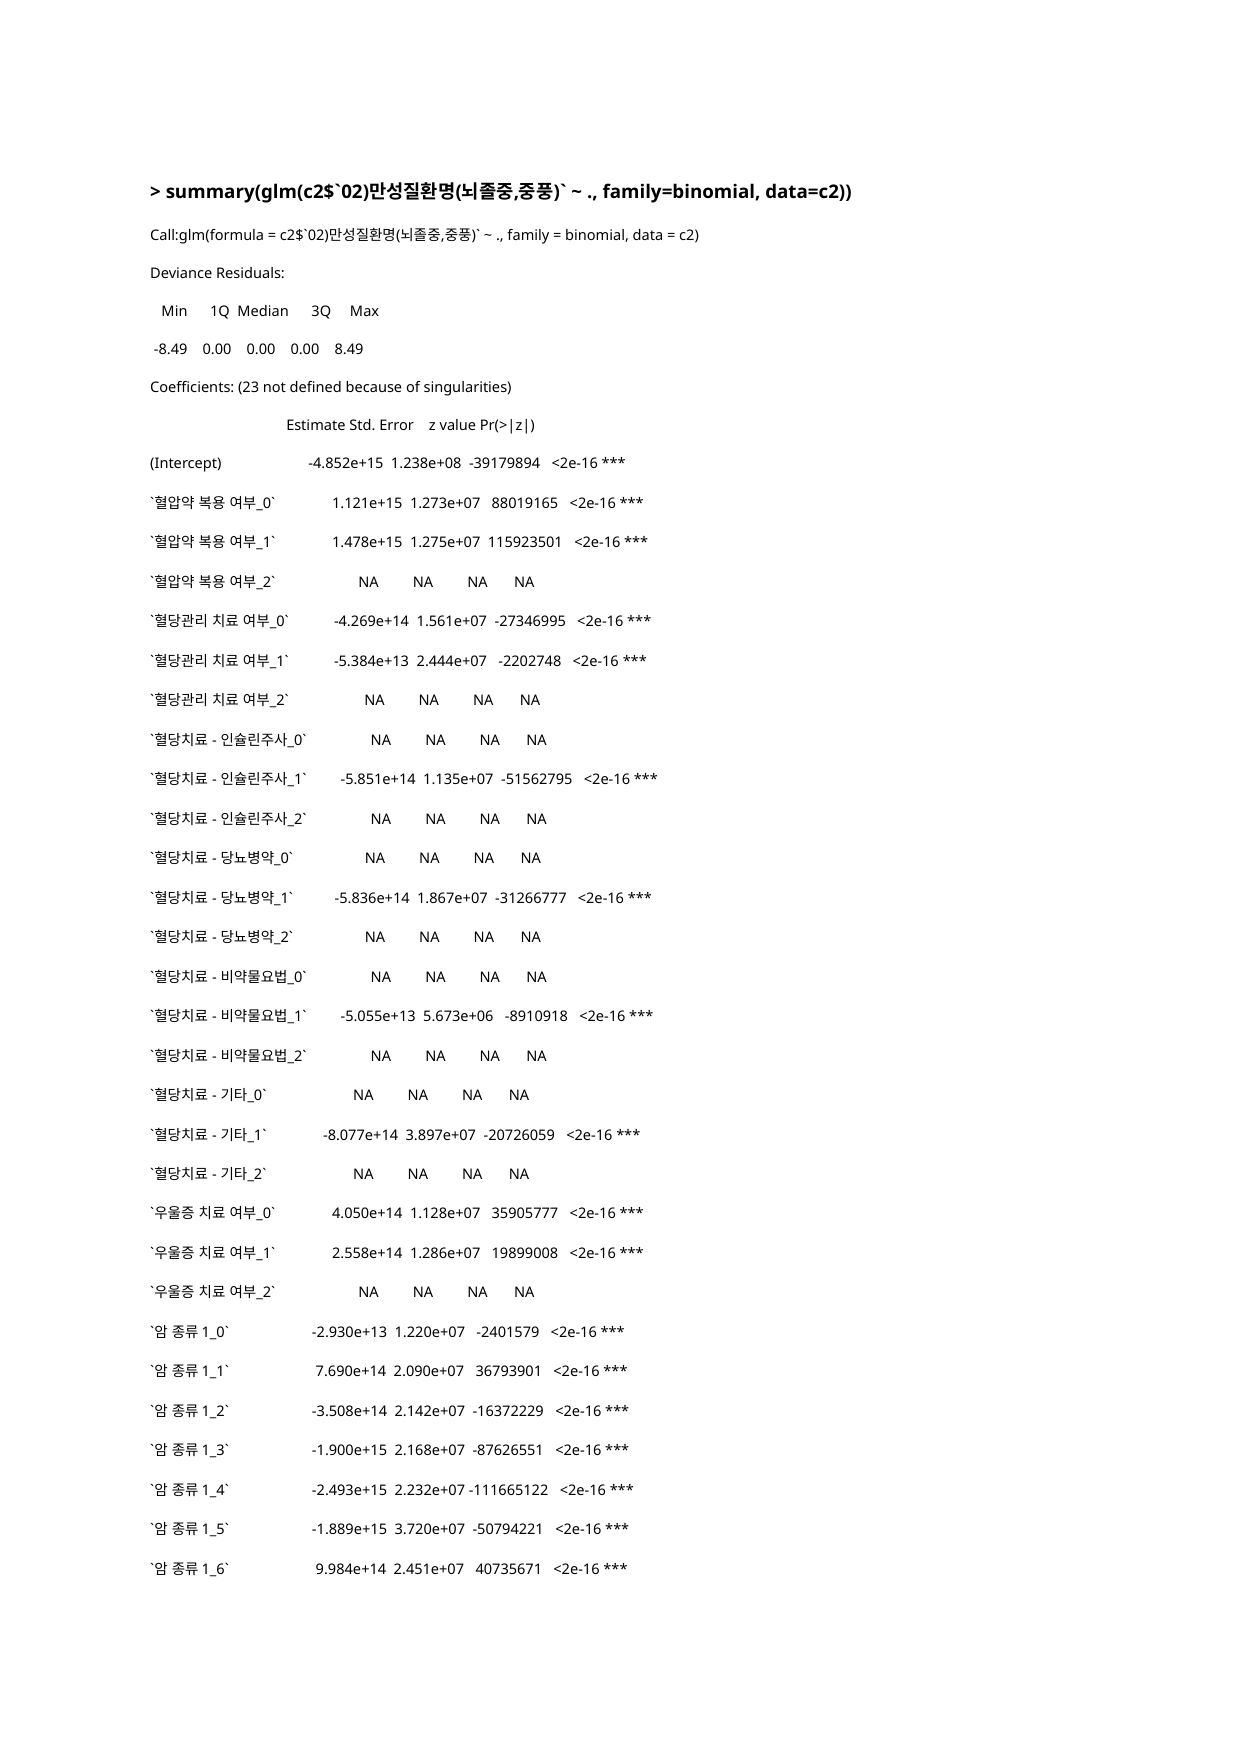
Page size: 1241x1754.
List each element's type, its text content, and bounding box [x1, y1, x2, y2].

text `혈당치료 - 인슐린주사_1` -5.851e+14 1.135e+07 -51562795 <2e-16 *** [150, 768, 1090, 789]
text Estimate Std. Error z value Pr(>|z|) [150, 415, 1090, 435]
text `우울증 치료 여부_2` NA NA NA NA [150, 1281, 1090, 1302]
text `혈당관리 치료 여부_0` -4.269e+14 1.561e+07 -27346995 <2e-16 *** [150, 610, 1090, 631]
text `암 종류1_4` -2.493e+15 2.232e+07 -111665122 <2e-16 *** [150, 1478, 1090, 1499]
text `우울증 치료 여부_1` 2.558e+14 1.286e+07 19899008 <2e-16 *** [150, 1241, 1090, 1263]
text `암 종류1_5` -1.889e+15 3.720e+07 -50794221 <2e-16 *** [150, 1518, 1090, 1539]
text `혈당치료 - 비약물요법_1` -5.055e+13 5.673e+06 -8910918 <2e-16 *** [150, 1004, 1090, 1026]
text `혈당관리 치료 여부_1` -5.384e+13 2.444e+07 -2202748 <2e-16 *** [150, 649, 1090, 670]
text `혈당치료 - 기타_2` NA NA NA NA [150, 1162, 1090, 1184]
text `혈당치료 - 인슐린주사_2` NA NA NA NA [150, 807, 1090, 828]
text `암 종류1_0` -2.930e+13 1.220e+07 -2401579 <2e-16 *** [150, 1320, 1090, 1342]
text `혈당치료 - 당뇨병약_0` NA NA NA NA [150, 847, 1090, 868]
text `혈당치료 - 당뇨병약_2` NA NA NA NA [150, 926, 1090, 947]
text (Intercept) -4.852e+15 1.238e+08 -39179894 <2e-16 *** [150, 453, 1090, 473]
text `우울증 치료 여부_0` 4.050e+14 1.128e+07 35905777 <2e-16 *** [150, 1202, 1090, 1223]
text -8.49 0.00 0.00 0.00 8.49 [150, 339, 1090, 359]
text Coefficients: (23 not defined because of singularities) [150, 377, 1090, 397]
text `혈당치료 - 비약물요법_0` NA NA NA NA [150, 965, 1090, 986]
text `혈압약 복용 여부_1` 1.478e+15 1.275e+07 115923501 <2e-16 *** [150, 531, 1090, 552]
text `혈당치료 - 기타_0` NA NA NA NA [150, 1083, 1090, 1105]
text `혈당치료 - 인슐린주사_0` NA NA NA NA [150, 728, 1090, 749]
text `암 종류1_2` -3.508e+14 2.142e+07 -16372229 <2e-16 *** [150, 1399, 1090, 1421]
text `혈압약 복용 여부_2` NA NA NA NA [150, 570, 1090, 591]
text `암 종류1_1` 7.690e+14 2.090e+07 36793901 <2e-16 *** [150, 1360, 1090, 1381]
text `혈당관리 치료 여부_2` NA NA NA NA [150, 689, 1090, 710]
text `암 종류1_3` -1.900e+15 2.168e+07 -87626551 <2e-16 *** [150, 1439, 1090, 1460]
text `혈당치료 - 기타_1` -8.077e+14 3.897e+07 -20726059 <2e-16 *** [150, 1123, 1090, 1144]
text Call:glm(formula = c2$`02)만성질환명(뇌졸중,중풍)` ~ ., family = binomial, data = c2) [150, 223, 1090, 244]
text > summary(glm(c2$`02)만성질환명(뇌졸중,중풍)` ~ ., family=binomial, data=c2)) [150, 177, 1090, 204]
text `혈압약 복용 여부_0` 1.121e+15 1.273e+07 88019165 <2e-16 *** [150, 491, 1090, 512]
text `혈당치료 - 비약물요법_2` NA NA NA NA [150, 1044, 1090, 1065]
text `혈당치료 - 당뇨병약_1` -5.836e+14 1.867e+07 -31266777 <2e-16 *** [150, 886, 1090, 907]
text Deviance Residuals: [150, 263, 1090, 282]
text `암 종류1_6` 9.984e+14 2.451e+07 40735671 <2e-16 *** [150, 1557, 1090, 1578]
text Min 1Q Median 3Q Max [150, 301, 1090, 321]
